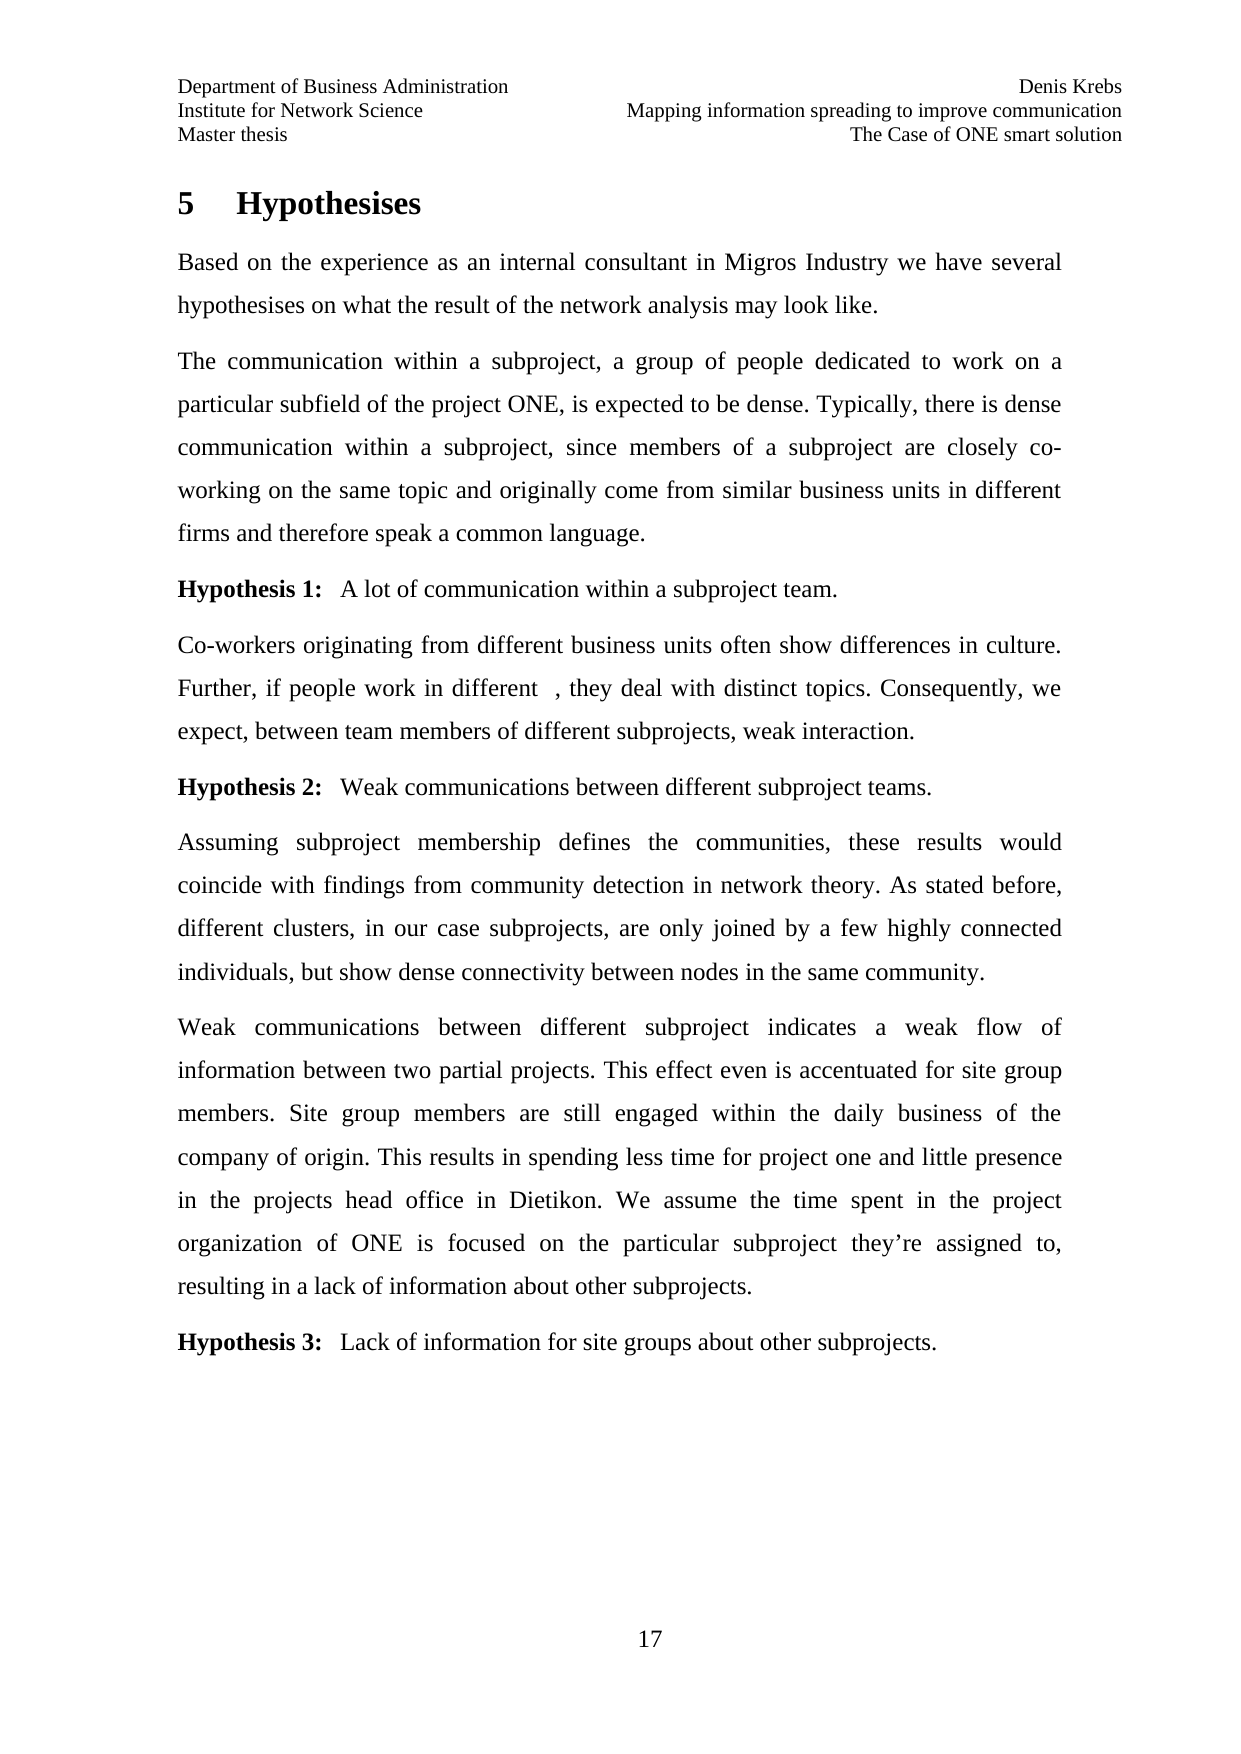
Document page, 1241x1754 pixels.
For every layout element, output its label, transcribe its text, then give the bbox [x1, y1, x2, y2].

text The communication within a subproject, a group of people dedicated to work on a particular subfield of the project ONE, is expected to be dense. Typically, there is dense communication within a subproject, since members of a subproject are closely co-working on the same topic and originally come from similar business units in different firms and therefore speak a common language. [177, 346, 1063, 547]
text Hypothesis 1: A lot of communication within a subproject team. [177, 574, 1063, 603]
text Weak communications between different subproject indicates a weak flow of information between two partial projects. This effect even is accentuated for site group members. Site group members are still engaged within the daily business of the company of origin. This results in spending less time for project one and little presence in the projects head office in Dietikon. We assume the time spent in the project organization of ONE is focused on the particular subproject they’re assigned to, resulting in a lack of information about other subprojects. [177, 1012, 1063, 1300]
text Co-workers originating from different business units often show differences in culture. Further, if people work in different , they deal with distinct topics. Consequently, we expect, between team members of different subprojects, weak interaction. [177, 630, 1063, 745]
subtitle 5 Hypothesises [177, 183, 1063, 222]
text Hypothesis 2: Weak communications between different subproject teams. [177, 772, 1063, 800]
text Based on the experience as an internal consultant in Migros Industry we have several hypothesises on what the result of the network analysis may look like. [177, 247, 1063, 319]
text Hypothesis 3: Lack of information for site groups about other subprojects. [177, 1327, 1063, 1355]
text Assuming subproject membership defines the communities, these results would coincide with findings from community detection in network theory. As stated before, different clusters, in our case subprojects, are only joined by a few highly connected individuals, but show dense connectivity between nodes in the same community. [177, 827, 1063, 985]
